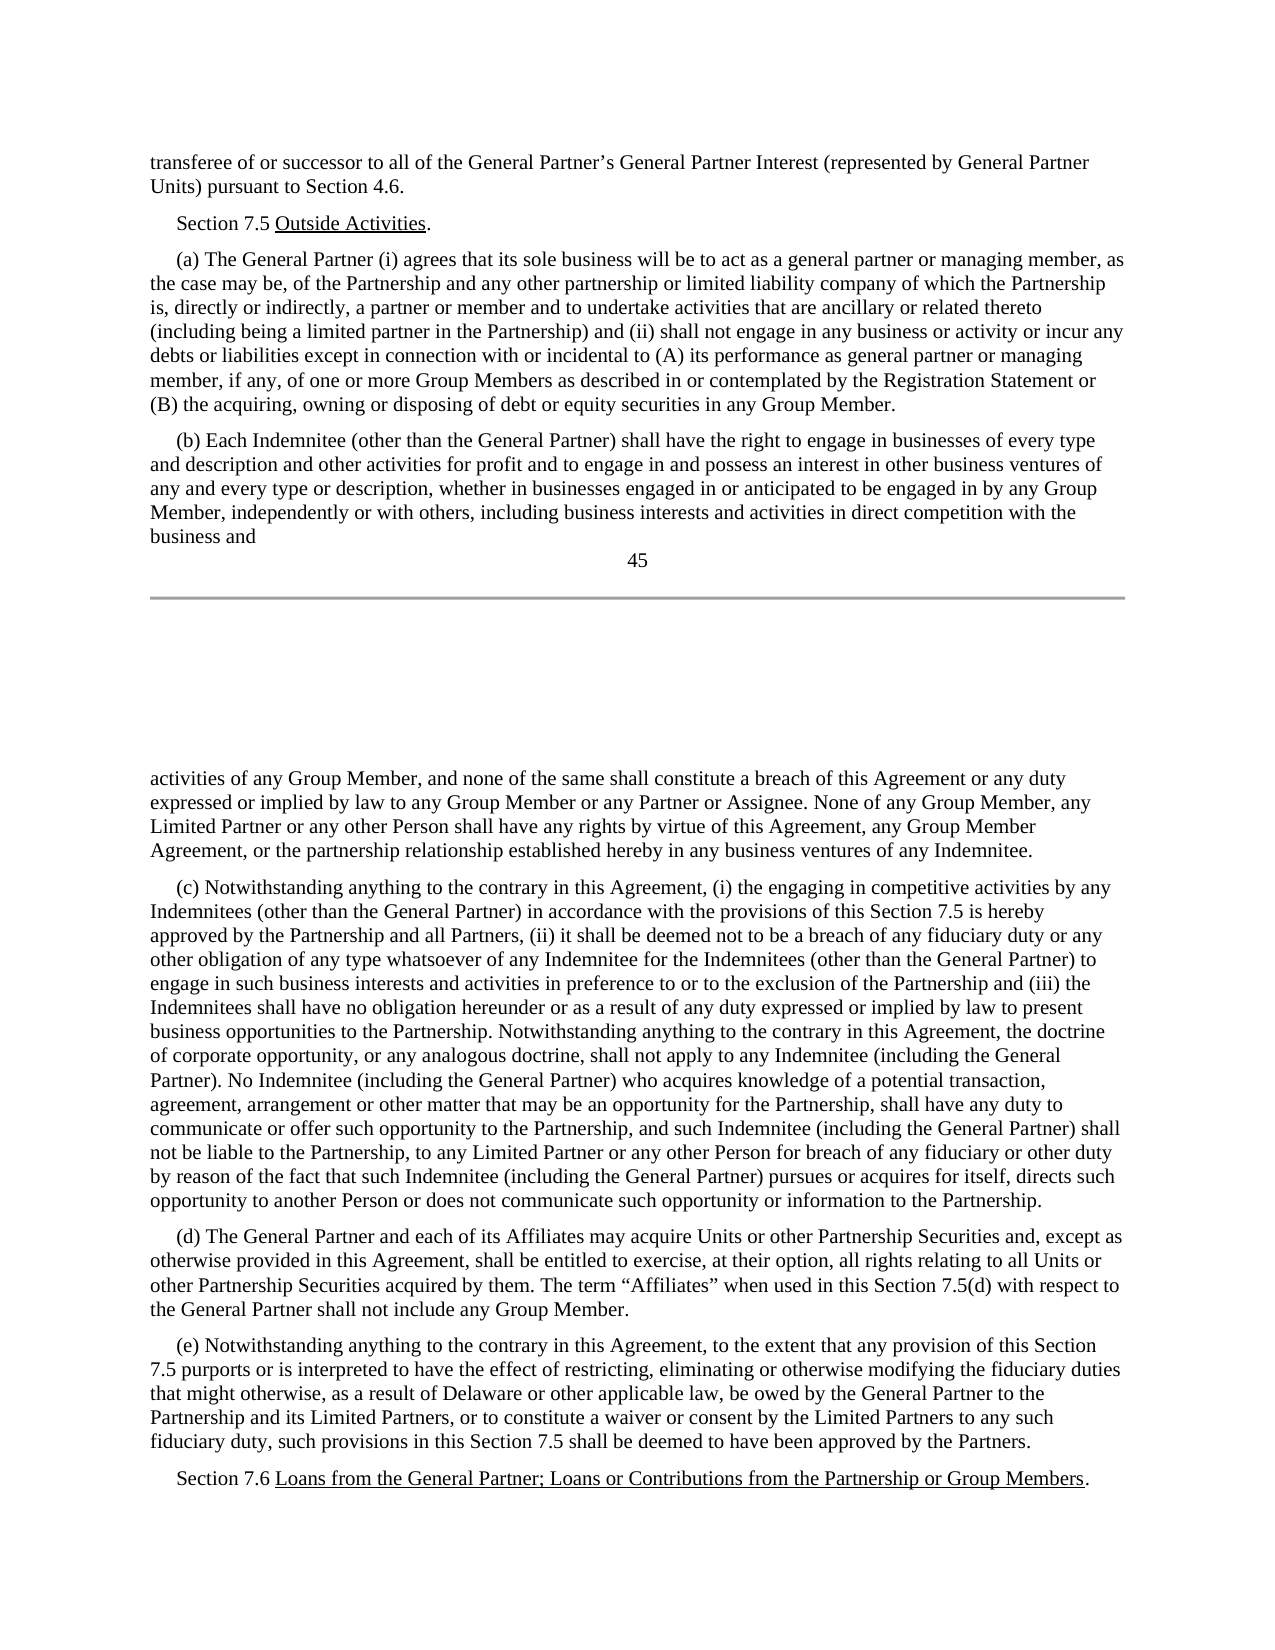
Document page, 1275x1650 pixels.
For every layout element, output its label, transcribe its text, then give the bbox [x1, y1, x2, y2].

text Section 7.5 Outside Activities. [150, 211, 1125, 235]
text (e) Notwithstanding anything to the contrary in this Agreement, to the extent that any provision of this Section 7.5 purports or is interpreted to have the effect of restricting, eliminating or otherwise modifying the fiduciary duties that might otherwise, as a result of Delaware or other applicable law, be owed by the General Partner to the Partnership and its Limited Partners, or to constitute a waiver or consent by the Limited Partners to any such fiduciary duty, such provisions in this Section 7.5 shall be deemed to have been approved by the Partners. [150, 1333, 1125, 1453]
text (c) Notwithstanding anything to the contrary in this Agreement, (i) the engaging in competitive activities by any Indemnitees (other than the General Partner) in accordance with the provisions of this Section 7.5 is hereby approved by the Partnership and all Partners, (ii) it shall be deemed not to be a breach of any fiduciary duty or any other obligation of any type whatsoever of any Indemnitee for the Indemnitees (other than the General Partner) to engage in such business interests and activities in preference to or to the exclusion of the Partnership and (iii) the Indemnitees shall have no obligation hereunder or as a result of any duty expressed or implied by law to present business opportunities to the Partnership. Notwithstanding anything to the contrary in this Agreement, the doctrine of corporate opportunity, or any analogous doctrine, shall not apply to any Indemnitee (including the General Partner). No Indemnitee (including the General Partner) who acquires knowledge of a potential transaction, agreement, arrangement or other matter that may be an opportunity for the Partnership, shall have any duty to communicate or offer such opportunity to the Partnership, and such Indemnitee (including the General Partner) shall not be liable to the Partnership, to any Limited Partner or any other Person for breach of any fiduciary or other duty by reason of the fact that such Indemnitee (including the General Partner) pursues or acquires for itself, directs such opportunity to another Person or does not communicate such opportunity or information to the Partnership. [150, 875, 1125, 1212]
text Section 7.6 Loans from the General Partner; Loans or Contributions from the Partnership or Group Members. [150, 1466, 1125, 1490]
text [150, 150, 1125, 198]
text (b) Each Indemnitee (other than the General Partner) shall have the right to engage in businesses of every type and description and other activities for profit and to engage in and possess an interest in other business ventures of any and every type or description, whether in businesses engaged in or anticipated to be engaged in by any Group Member, independently or with others, including business interests and activities in direct competition with the business and [150, 428, 1125, 548]
text (a) The General Partner (i) agrees that its sole business will be to act as a general partner or managing member, as the case may be, of the Partnership and any other partnership or limited liability company of which the Partnership is, directly or indirectly, a partner or member and to undertake activities that are ancillary or related thereto (including being a limited partner in the Partnership) and (ii) shall not engage in any business or activity or incur any debts or liabilities except in connection with or incidental to (A) its performance as general partner or managing member, if any, of one or more Group Members as described in or contemplated by the Registration Statement or (B) the acquiring, owning or disposing of debt or equity securities in any Group Member. [150, 247, 1125, 416]
text (d) The General Partner and each of its Affiliates may acquire Units or other Partnership Securities and, except as otherwise provided in this Agreement, shall be entitled to exercise, at their option, all rights relating to all Units or other Partnership Securities acquired by them. The term “Affiliates” when used in this Section 7.5(d) with respect to the General Partner shall not include any Group Member. [150, 1224, 1125, 1321]
text activities of any Group Member, and none of the same shall constitute a breach of this Agreement or any duty expressed or implied by law to any Group Member or any Partner or Assignee. None of any Group Member, any Limited Partner or any other Person shall have any rights by virtue of this Agreement, any Group Member Agreement, or the partnership relationship established hereby in any business ventures of any Indemnitee. [150, 766, 1125, 862]
text 45 [150, 548, 1125, 572]
